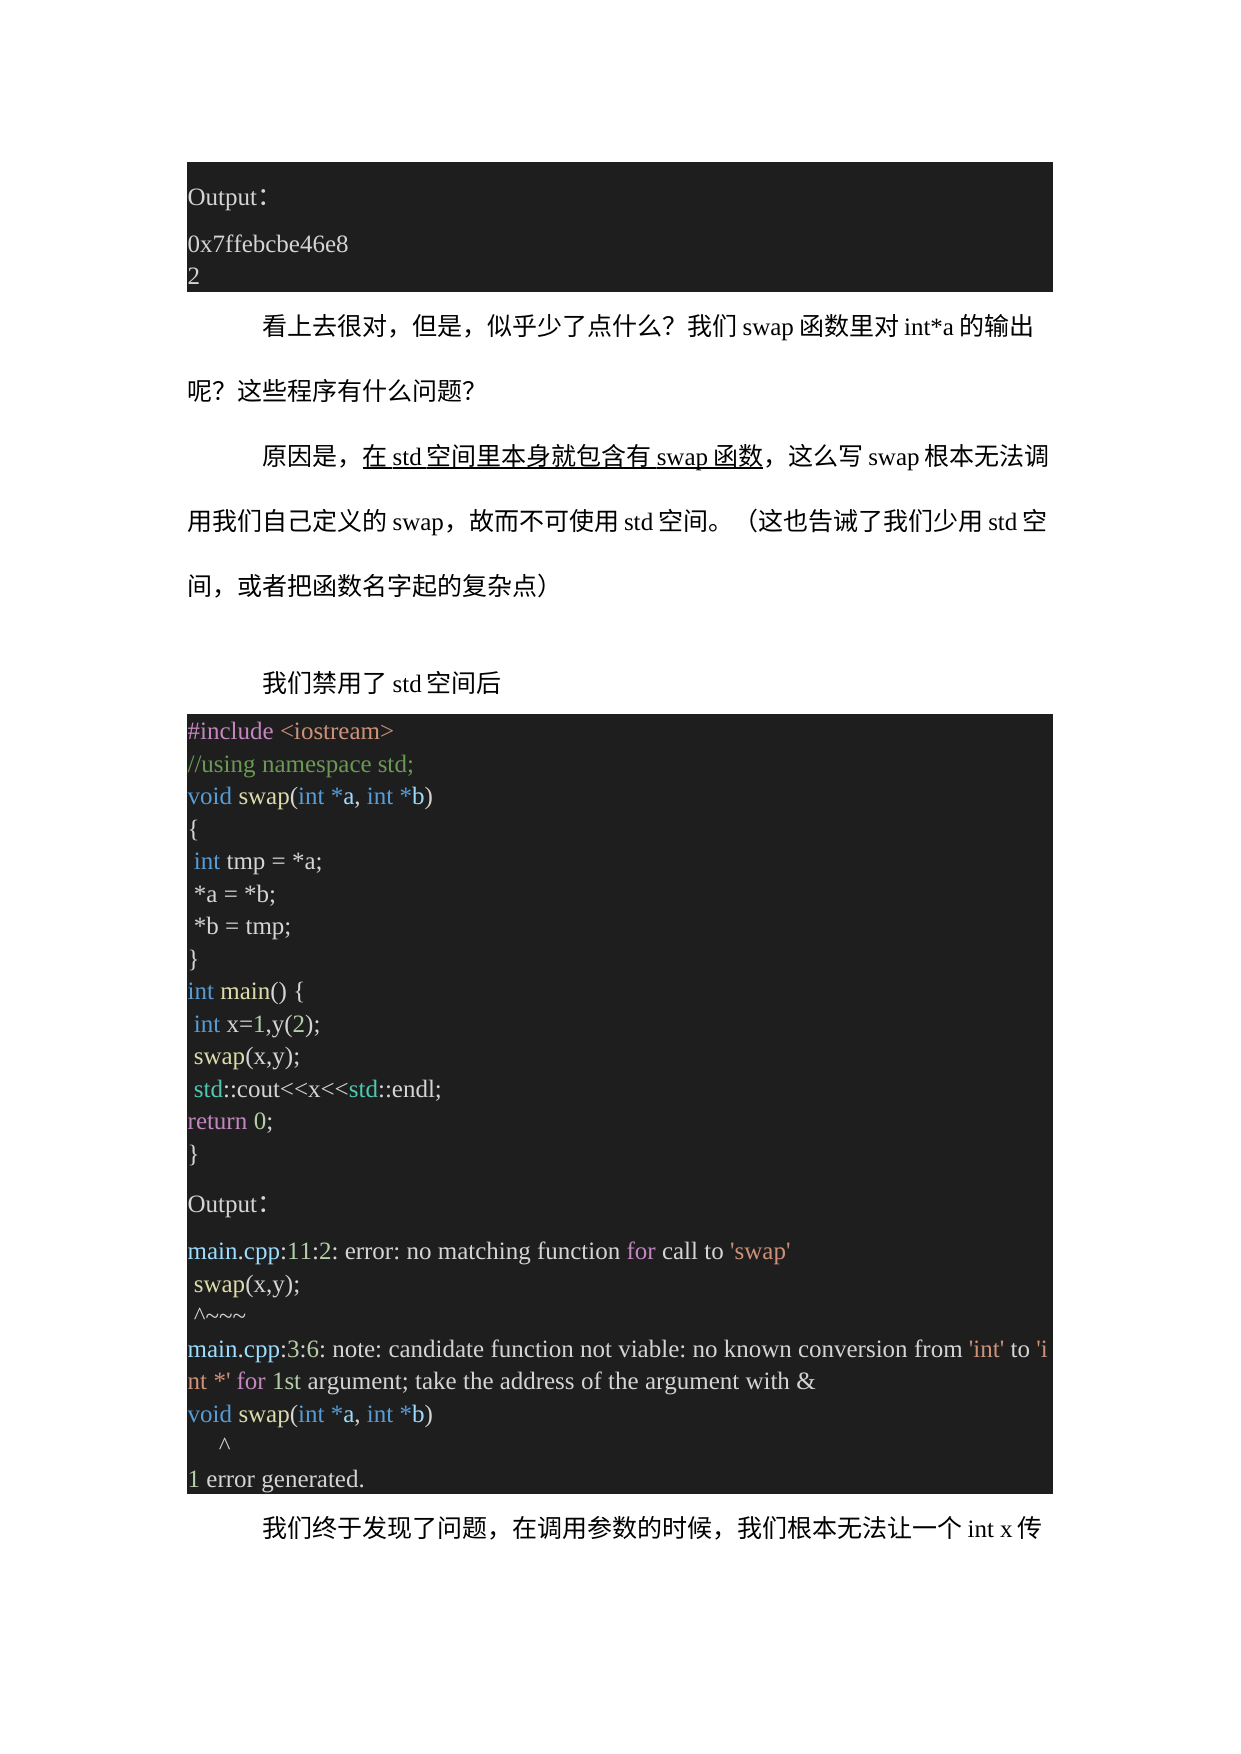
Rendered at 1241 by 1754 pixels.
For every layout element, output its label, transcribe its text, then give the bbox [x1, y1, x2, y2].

text 0x7ffebcbe46e8 [187, 227, 1053, 259]
text void swap(int *a, int *b) [187, 779, 1053, 812]
text ^ [187, 1429, 1053, 1462]
text #include <iostream> [187, 714, 1053, 747]
text swap(x,y); [187, 1267, 1053, 1299]
text Output： [187, 162, 1053, 227]
text int tmp = *a; [187, 844, 1053, 877]
text main.cpp:3:6: note: candidate function not viable: no known conversion from 'int' to 'int *' for 1st argument; take the address of the argument with & [187, 1332, 1053, 1397]
text int main() { [187, 974, 1053, 1007]
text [187, 1494, 1053, 1559]
text Output： [187, 1169, 1053, 1234]
text return 0; [187, 1104, 1053, 1137]
text ^~~~ [187, 1299, 1053, 1332]
text 1 error generated. [187, 1462, 1053, 1494]
text std::cout<<x<<std::endl; [187, 1072, 1053, 1104]
text void swap(int *a, int *b) [187, 1397, 1053, 1429]
text swap(x,y); [187, 1039, 1053, 1072]
text 我们禁用了std空间后 [187, 649, 1053, 714]
text { [187, 812, 1053, 844]
text 看上去很对，但是，似乎少了点什么？我们swap函数里对int*a的输出呢？这些程序有什么问题？ [187, 292, 1053, 422]
text //using namespace std; [187, 747, 1053, 779]
text } [187, 1137, 1053, 1169]
text *a = *b; [187, 877, 1053, 909]
text 2 [187, 259, 1053, 292]
text *b = tmp; [187, 909, 1053, 942]
text } [187, 942, 1053, 974]
text main.cpp:11:2: error: no matching function for call to 'swap' [187, 1234, 1053, 1267]
text int x=1,y(2); [187, 1007, 1053, 1039]
text 原因是，在std空间里本身就包含有swap函数，这么写swap根本无法调用我们自己定义的swap，故而不可使用std空间。（这也告诫了我们少用std空间，或者把函数名字起的复杂点） [187, 422, 1053, 617]
